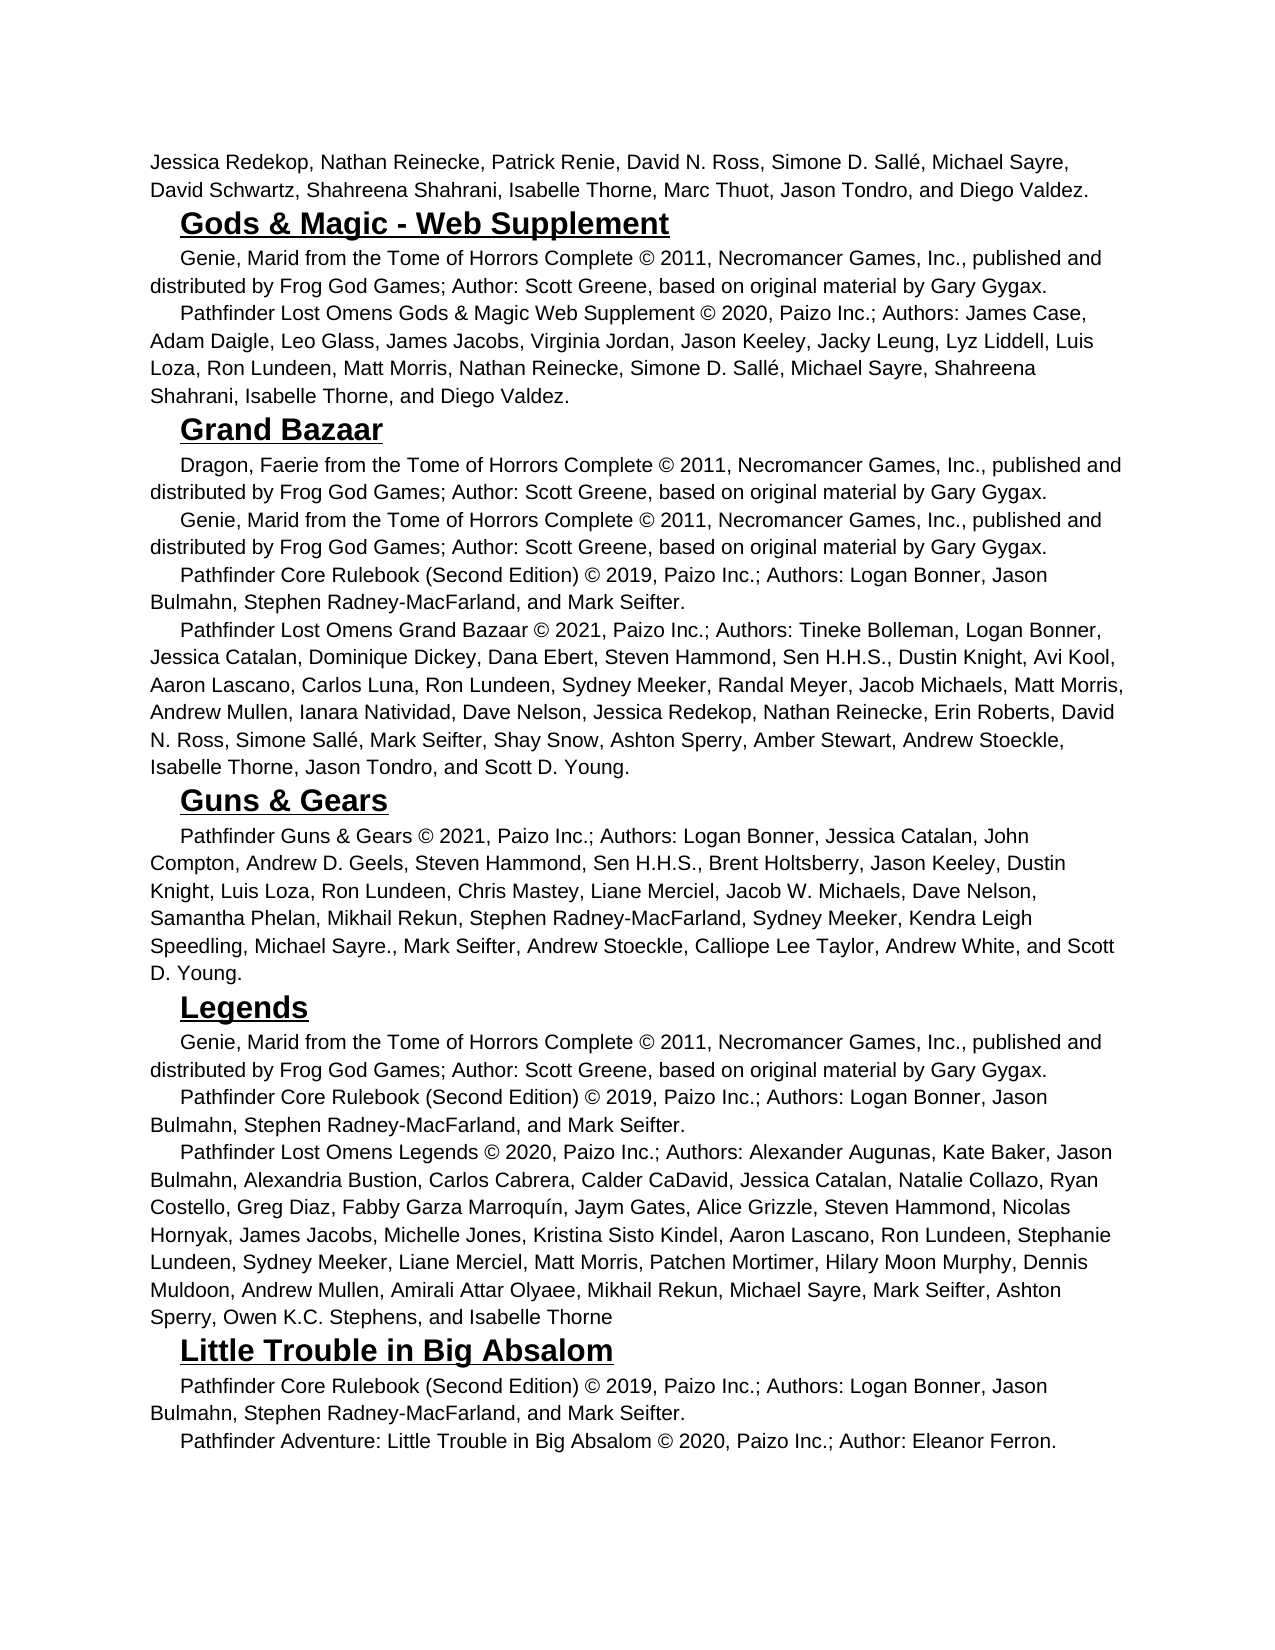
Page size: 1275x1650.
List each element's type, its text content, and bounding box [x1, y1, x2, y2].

subtitle Pathfinder Guns & Gears © 2021, Paizo Inc.; Authors: Logan Bonner, Jessica Catalan, John Compton, Andrew D. Geels, Steven Hammond, Sen H.H.S., Brent Holtsberry, Jason Keeley, Dustin Knight, Luis Loza, Ron Lundeen, Chris Mastey, Liane Merciel, Jacob W. Michaels, Dave Nelson, Samantha Phelan, Mikhail Rekun, Stephen Radney-MacFarland, Sydney Meeker, Kendra Leigh Speedling, Michael Sayre., Mark Seifter, Andrew Stoeckle, Calliope Lee Taylor, Andrew White, and Scott D. Young. [150, 824, 1125, 985]
subtitle Grand Bazaar [150, 411, 1125, 447]
text Pathfinder Core Rulebook (Second Edition) © 2019, Paizo Inc.; Authors: Logan Bonner, Jason Bulmahn, Stephen Radney-MacFarland, and Mark Seifter. [150, 562, 1125, 614]
text Dragon, Faerie from the Tome of Horrors Complete © 2011, Necromancer Games, Inc., published and distributed by Frog God Games; Author: Scott Greene, based on original material by Gary Gygax. [150, 452, 1125, 504]
text Pathfinder Lost Omens Grand Bazaar © 2021, Paizo Inc.; Authors: Tineke Bolleman, Logan Bonner, Jessica Catalan, Dominique Dickey, Dana Ebert, Steven Hammond, Sen H.H.S., Dustin Knight, Avi Kool, Aaron Lascano, Carlos Luna, Ron Lundeen, Sydney Meeker, Randal Meyer, Jacob Michaels, Matt Morris, Andrew Mullen, Ianara Natividad, Dave Nelson, Jessica Redekop, Nathan Reinecke, Erin Roberts, David N. Ross, Simone Sallé, Mark Seifter, Shay Snow, Ashton Sperry, Amber Stewart, Andrew Stoeckle, Isabelle Thorne, Jason Tondro, and Scott D. Young. [150, 617, 1125, 779]
subtitle Gods & Magic - Web Supplement [150, 205, 1125, 241]
text Pathfinder Lost Omens Legends © 2020, Paizo Inc.; Authors: Alexander Augunas, Kate Baker, Jason Bulmahn, Alexandria Bustion, Carlos Cabrera, Calder CaDavid, Jessica Catalan, Natalie Collazo, Ryan Costello, Greg Diaz, Fabby Garza Marroquín, Jaym Gates, Alice Grizzle, Steven Hammond, Nicolas Hornyak, James Jacobs, Michelle Jones, Kristina Sisto Kindel, Aaron Lascano, Ron Lundeen, Stephanie Lundeen, Sydney Meeker, Liane Merciel, Matt Morris, Patchen Mortimer, Hilary Moon Murphy, Dennis Muldoon, Andrew Mullen, Amirali Attar Olyaee, Mikhail Rekun, Michael Sayre, Mark Seifter, Ashton Sperry, Owen K.C. Stephens, and Isabelle Thorne [150, 1140, 1125, 1329]
subtitle Guns & Gears [150, 782, 1125, 818]
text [150, 150, 1125, 201]
text Pathfinder Lost Omens Gods & Magic Web Supplement © 2020, Paizo Inc.; Authors: James Case, Adam Daigle, Leo Glass, James Jacobs, Virginia Jordan, Jason Keeley, Jacky Leung, Lyz Liddell, Luis Loza, Ron Lundeen, Matt Morris, Nathan Reinecke, Simone D. Sallé, Michael Sayre, Shahreena Shahrani, Isabelle Thorne, and Diego Valdez. [150, 301, 1125, 408]
text Pathfinder Adventure: Little Trouble in Big Absalom © 2020, Paizo Inc.; Author: Eleanor Ferron. [150, 1429, 1125, 1453]
text Pathfinder Core Rulebook (Second Edition) © 2019, Paizo Inc.; Authors: Logan Bonner, Jason Bulmahn, Stephen Radney-MacFarland, and Mark Seifter. [150, 1085, 1125, 1136]
subtitle Little Trouble in Big Absalom [150, 1332, 1125, 1368]
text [150, 1374, 1125, 1425]
subtitle Legends [150, 989, 1125, 1025]
